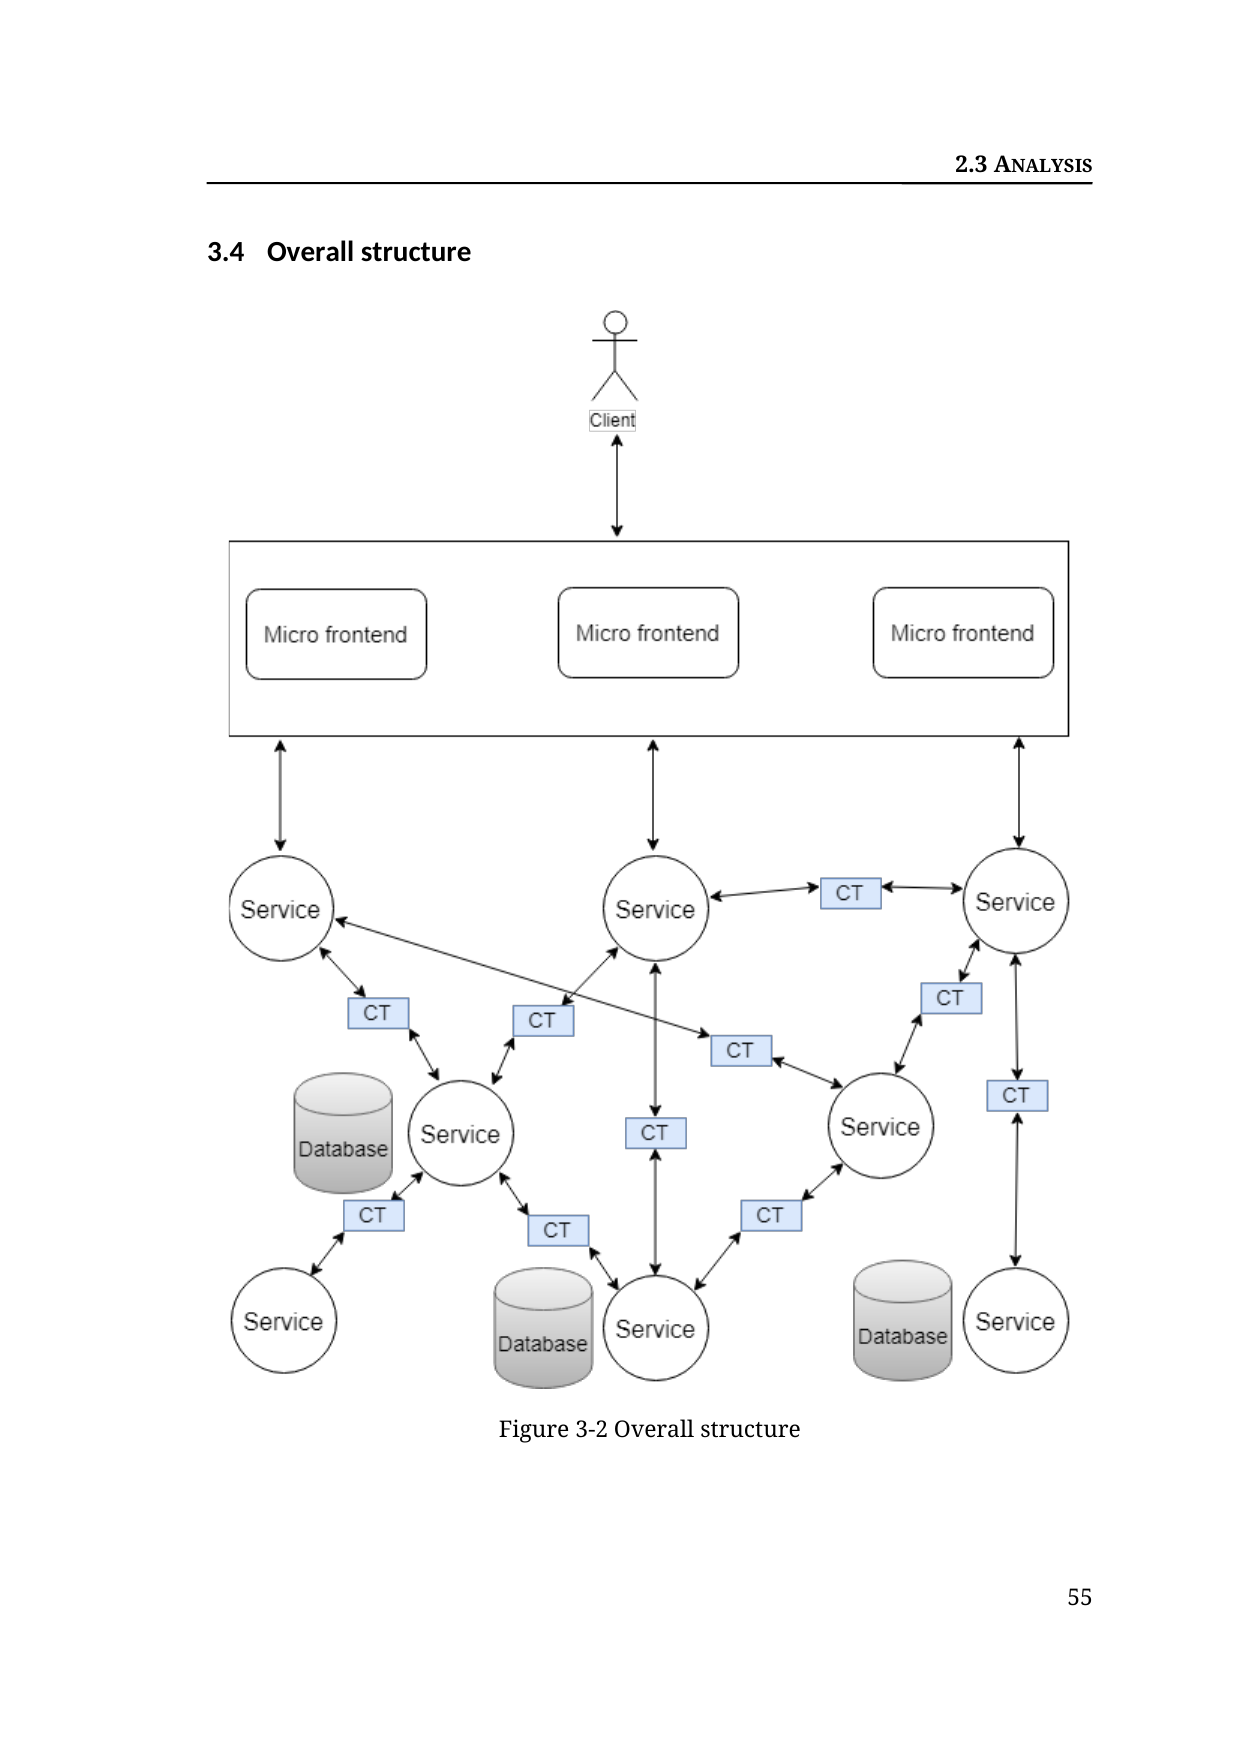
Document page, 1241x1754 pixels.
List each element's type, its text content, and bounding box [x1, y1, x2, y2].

subtitle Overall structure [207, 233, 1092, 269]
